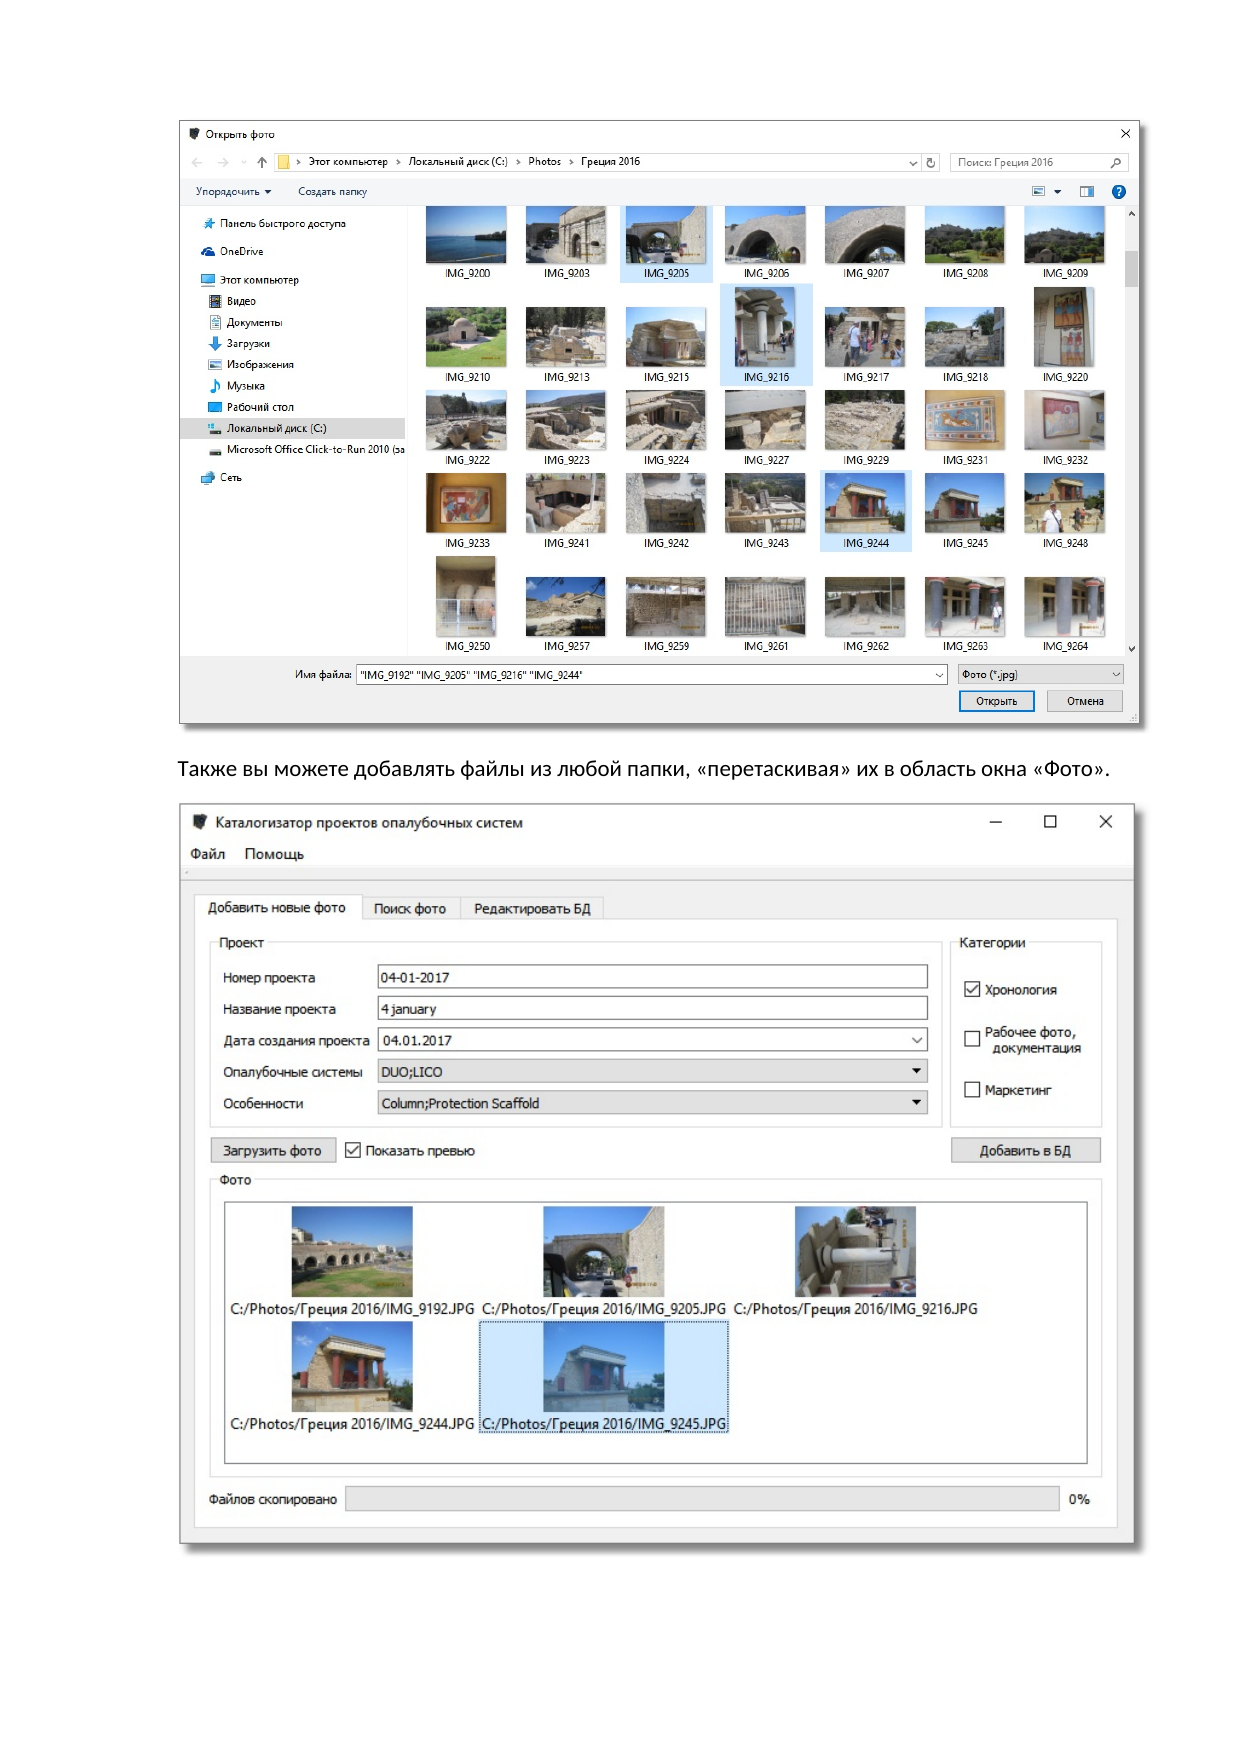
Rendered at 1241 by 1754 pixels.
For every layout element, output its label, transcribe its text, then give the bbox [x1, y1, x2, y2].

text Также вы можете добавлять файлы из любой папки, «перетаскивая» их в область окна «Фото». [177, 754, 1152, 782]
picture [177, 118, 1152, 736]
picture [177, 801, 1152, 1561]
